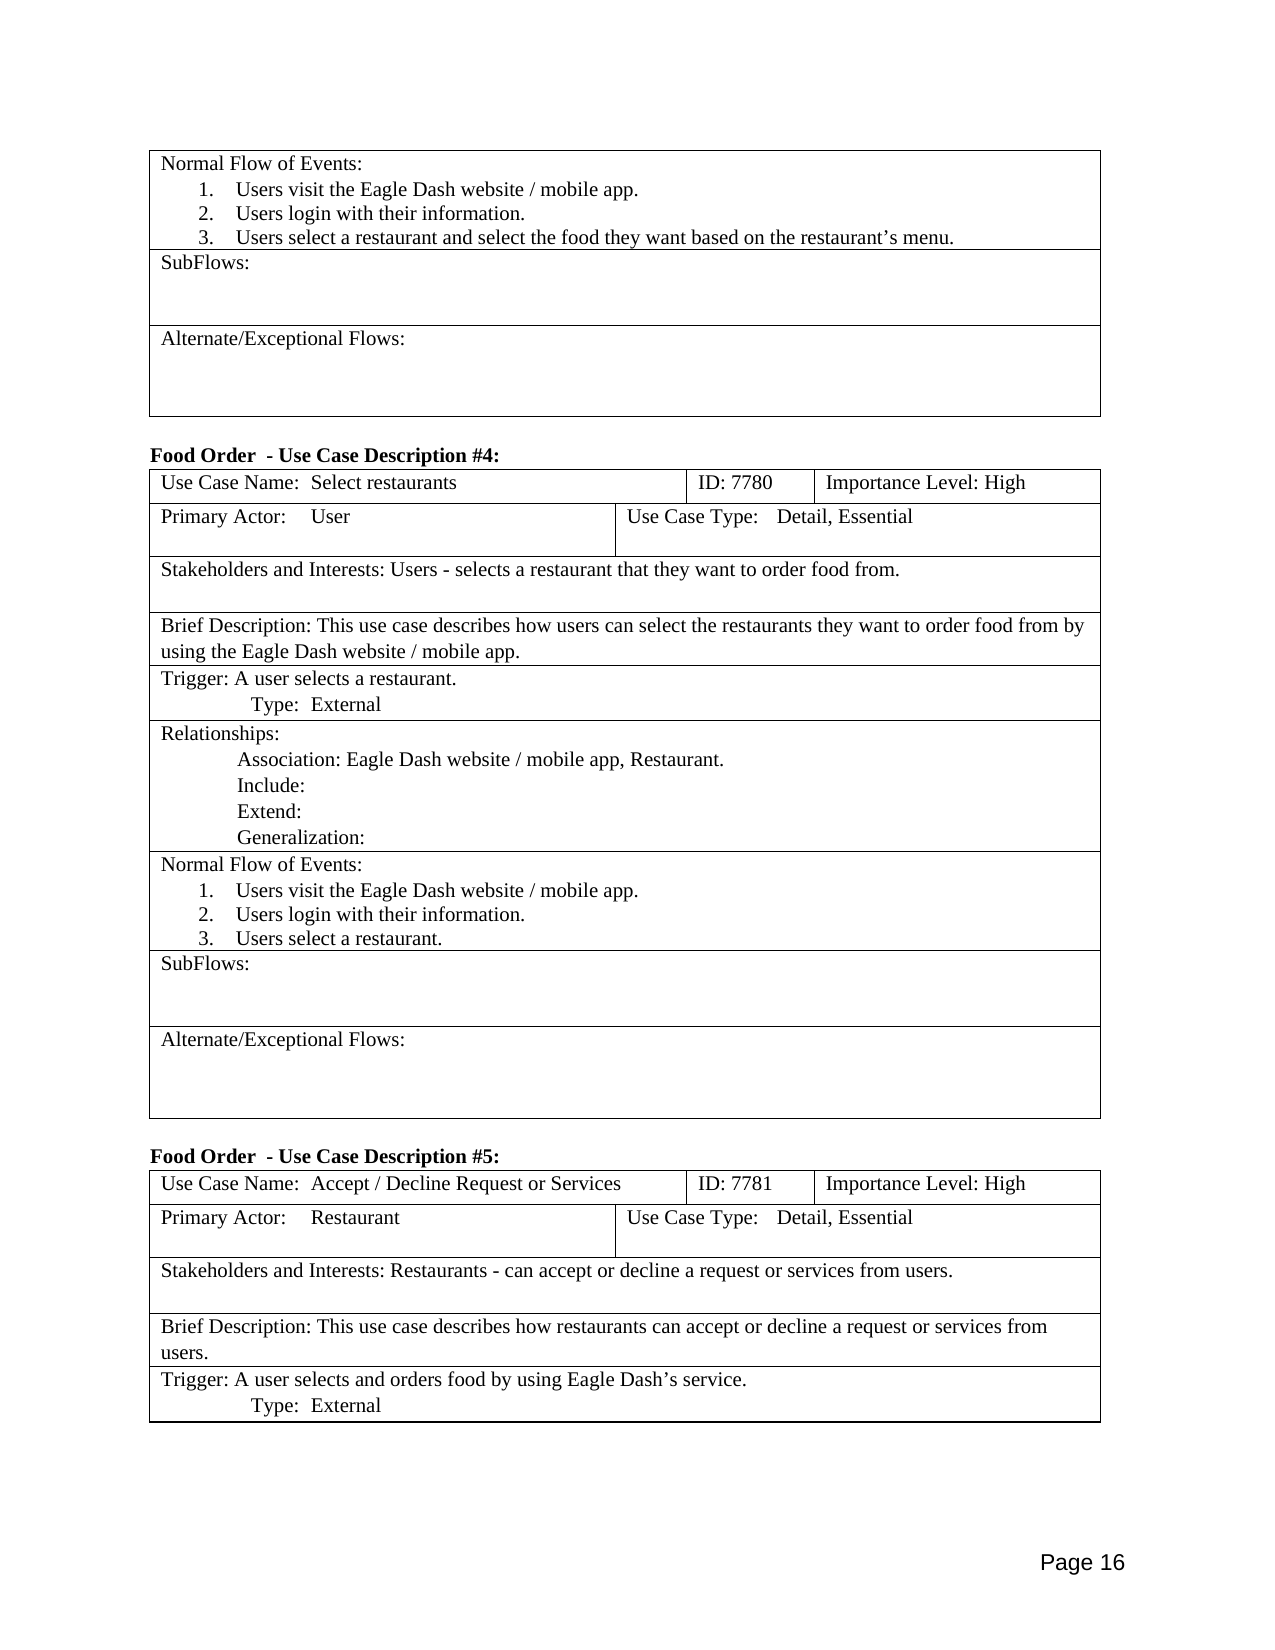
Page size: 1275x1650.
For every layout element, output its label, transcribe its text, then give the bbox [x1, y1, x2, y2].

table_header Use Case Name: Accept / Decline Request or Services [150, 1171, 686, 1204]
table_cell Trigger: A user selects and orders food by using Eagle Dash’s service. Type: External [150, 1367, 1100, 1421]
text Food Order - Use Case Description #5: [150, 1144, 1125, 1168]
table_cell Primary Actor: User [150, 504, 615, 556]
table_cell Primary Actor: Restaurant [150, 1205, 615, 1257]
table_cell Use Case Type: Detail, Essential [616, 1205, 1100, 1257]
table_cell SubFlows: [150, 250, 1100, 325]
table_cell Alternate/Exceptional Flows: [150, 326, 1100, 416]
text Food Order - Use Case Description #4: [150, 443, 1125, 467]
table_cell Brief Description: This use case describes how users can select the restaurants they want to order food from by using the Eagle Dash website / mobile app. [150, 613, 1100, 665]
table_cell Brief Description: This use case describes how restaurants can accept or decline a request or services from users. [150, 1314, 1100, 1366]
table_cell Use Case Type: Detail, Essential [616, 504, 1100, 556]
table_header Importance Level: High [815, 1171, 1100, 1204]
table_cell Normal Flow of Events: Users visit the Eagle Dash website / mobile app. Users login with their information. Users select a restaurant. [150, 852, 1100, 950]
table_header Use Case Name: Select restaurants [150, 470, 686, 503]
table_cell Alternate/Exceptional Flows: [150, 1027, 1100, 1117]
table_cell SubFlows: [150, 951, 1100, 1026]
table_cell Normal Flow of Events: Users visit the Eagle Dash website / mobile app. Users login with their information. Users select a restaurant and select the food they want based on the restaurant’s menu. [150, 151, 1100, 249]
table_header Importance Level: High [815, 470, 1100, 503]
table_cell Relationships: Association: Eagle Dash website / mobile app, Restaurant. Include: Extend: Generalization: [150, 721, 1100, 851]
table_header ID: 7780 [687, 470, 814, 503]
table_header ID: 7781 [687, 1171, 814, 1204]
table_cell Stakeholders and Interests: Users - selects a restaurant that they want to order food from. [150, 557, 1100, 612]
table_cell Stakeholders and Interests: Restaurants - can accept or decline a request or services from users. [150, 1258, 1100, 1313]
table_cell Trigger: A user selects a restaurant. Type: External [150, 666, 1100, 720]
